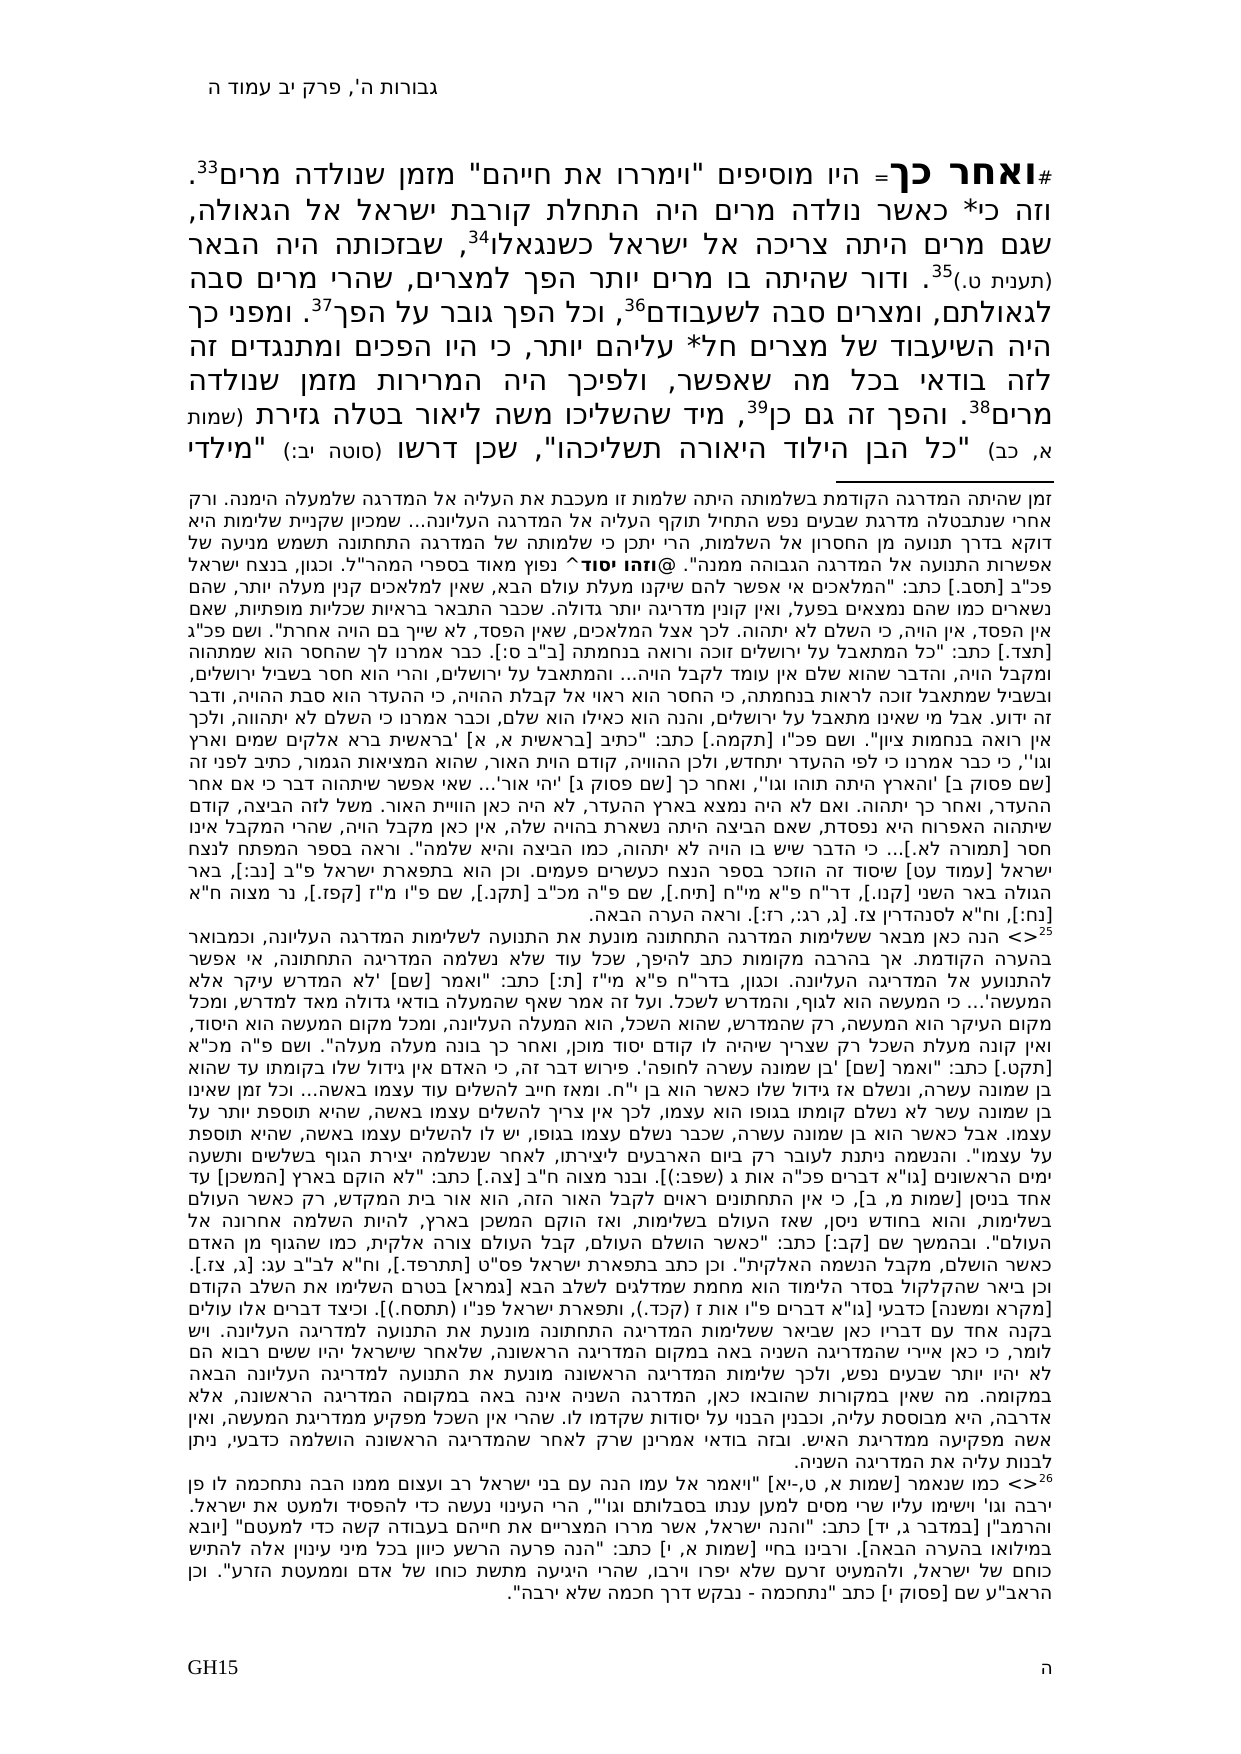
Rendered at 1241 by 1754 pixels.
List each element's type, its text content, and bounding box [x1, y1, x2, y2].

text #ואחר כך= היו מוסיפים "וימררו את חייהם" מזמן שנולדה מרים. וזה כי* כאשר נולדה מרים היה התחלת קורבת ישראל אל הגאולה, שגם מרים היתה צריכה אל ישראל כשנגאלו, שבזכותה היה הבאר (תענית ט.). ודור שהיתה בו מרים יותר הפך למצרים, שהרי מרים סבה לגאולתם, ומצרים סבה לשעבודם, וכל הפך גובר על הפך. ומפני כך היה השיעבוד של מצרים חל* עליהם יותר, כי היו הפכים ומתנגדים זה לזה בודאי בכל מה שאפשר, ולפיכך היה המרירות מזמן שנולדה מרים. והפך זה גם כן, מיד שהשליכו משה ליאור בטלה גזירת (שמות א, כב) "כל הבן הילוד היאורה תשליכהו", שכן דרשו (סוטה יב:) "מילדי העברים זה" (שמות ב, ו), זהו נופל ליאור, ואין אחר נופל שם. מפני שכבר בטל דבר זה, שכל הפך גובר על הפכו, שכבר הושלך משה ליאור, שכך ראו אצטגנני פרעה. [187, 150, 1053, 465]
